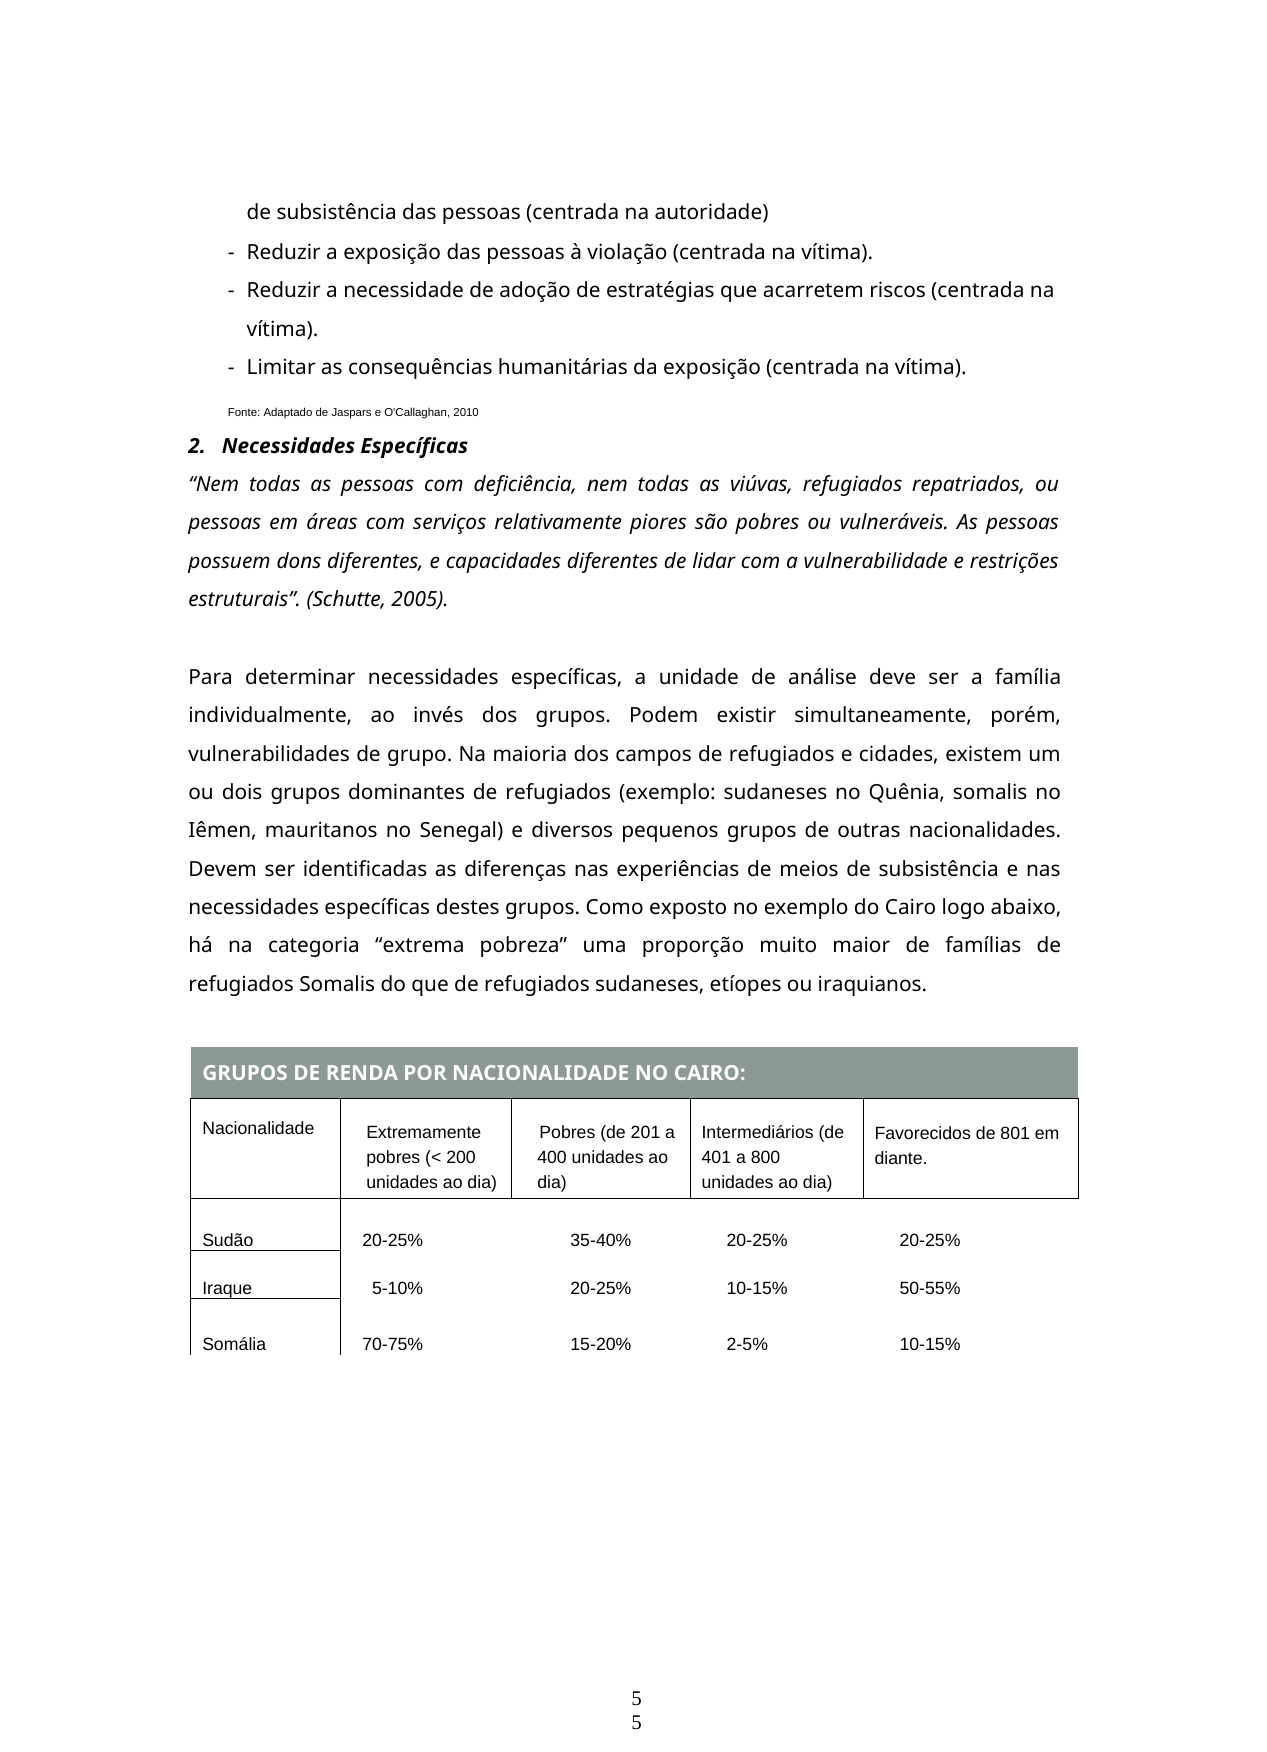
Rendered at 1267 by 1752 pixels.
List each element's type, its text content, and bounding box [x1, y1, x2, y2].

table_cell 20-25% [863, 1199, 1078, 1250]
list Reduzir a necessidade de adoção de estratégias que acarretem riscos (centrada na vítima). [228, 276, 1081, 342]
table_cell Intermediários (de 401 a 800 unidades ao dia) [691, 1099, 863, 1198]
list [228, 197, 1081, 225]
text “Nem todas as pessoas com deficiência, nem todas as viúvas, refugiados repatriados, ou pessoas em áreas com serviços relativamente piores são pobres ou vulneráveis. As pessoas possuem dons diferentes, e capacidades diferentes de lidar com a vulnerabilidade e restrições estruturais”. (Schutte, 2005). [188, 469, 1062, 613]
table_cell Extremamente pobres (< 200 unidades ao dia) [341, 1099, 511, 1198]
table_cell Nacionalidade [191, 1099, 340, 1198]
table_cell Iraque [191, 1251, 340, 1298]
table_cell 20-25% [690, 1199, 863, 1250]
table_cell 20-25% [511, 1250, 690, 1298]
table_cell 2-5% [690, 1298, 863, 1354]
table_cell Pobres (de 201 a 400 unidades ao dia) [512, 1099, 690, 1198]
text Para determinar necessidades específicas, a unidade de análise deve ser a família individualmente, ao invés dos grupos. Podem existir simultaneamente, porém, vulnerabilidades de grupo. Na maioria dos campos de refugiados e cidades, existem um ou dois grupos dominantes de refugiados (exemplo: sudaneses no Quênia, somalis no Iêmen, mauritanos no Senegal) e diversos pequenos grupos de outras nacionalidades. Devem ser identificadas as diferenças nas experiências de meios de subsistência e nas necessidades específicas destes grupos. Como exposto no exemplo do Cairo logo abaixo, há na categoria “extrema pobreza” uma proporção muito maior de famílias de refugiados Somalis do que de refugiados sudaneses, etíopes ou iraquianos. [188, 662, 1062, 997]
table_cell 50-55% [863, 1250, 1078, 1298]
table_cell 10-15% [863, 1298, 1078, 1354]
table_cell Favorecidos de 801 em diante. [864, 1099, 1078, 1198]
table_cell 35-40% [511, 1199, 690, 1250]
table_cell 5-10% [341, 1250, 511, 1298]
list Necessidades Específicas [188, 431, 1081, 459]
list Reduzir a exposição das pessoas à violação (centrada na vítima). [228, 237, 1081, 266]
table_header GRUPOS DE RENDA POR NACIONALIDADE NO CAIRO: [191, 1047, 1078, 1098]
table_cell 10-15% [690, 1250, 863, 1298]
table_cell Somália [191, 1299, 340, 1354]
text Fonte: Adaptado de Jaspars e O'Callaghan, 2010 [228, 405, 1081, 418]
table_cell Sudão [191, 1199, 340, 1250]
table_cell 20-25% [341, 1199, 511, 1250]
table_cell 70-75% [341, 1298, 511, 1354]
list Limitar as consequências humanitárias da exposição (centrada na vítima). [228, 352, 1081, 381]
table_cell 15-20% [511, 1298, 690, 1354]
